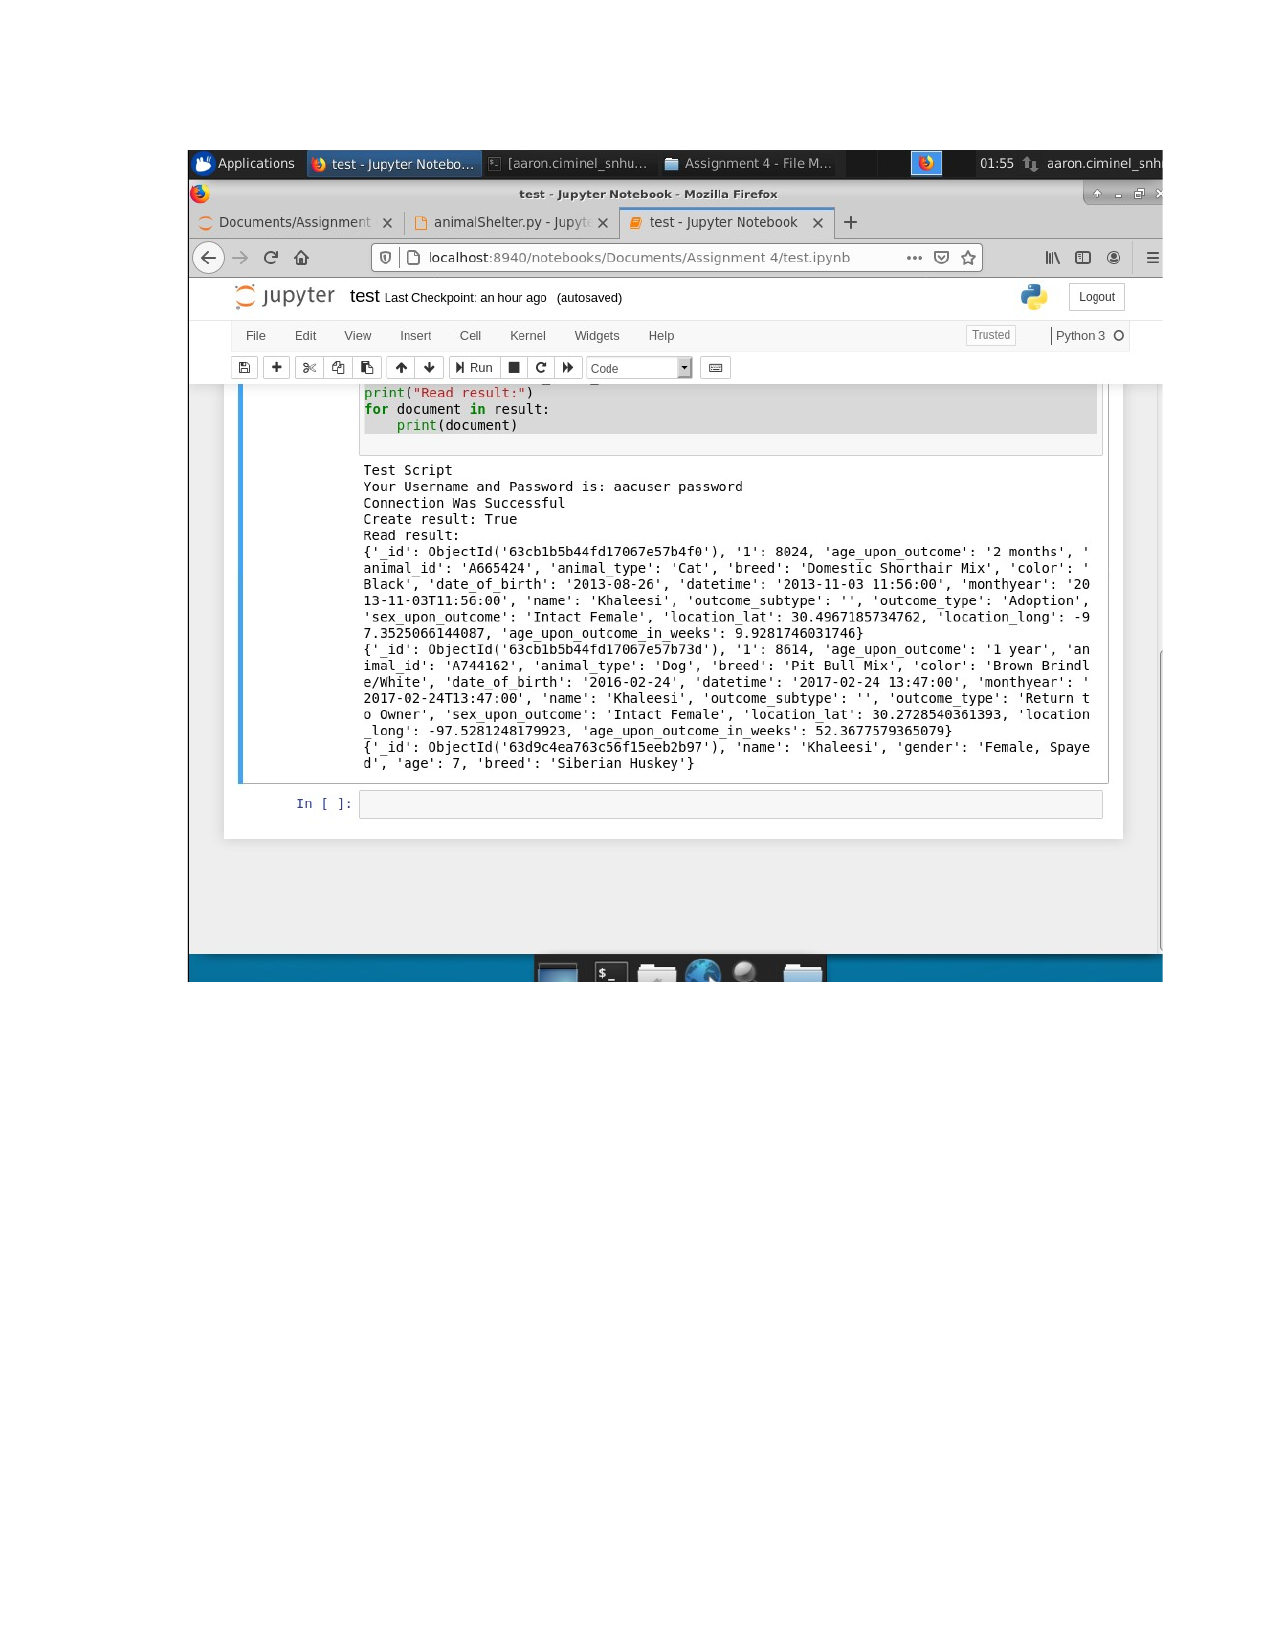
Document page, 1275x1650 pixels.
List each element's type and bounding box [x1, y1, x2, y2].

picture [187, 150, 1163, 982]
